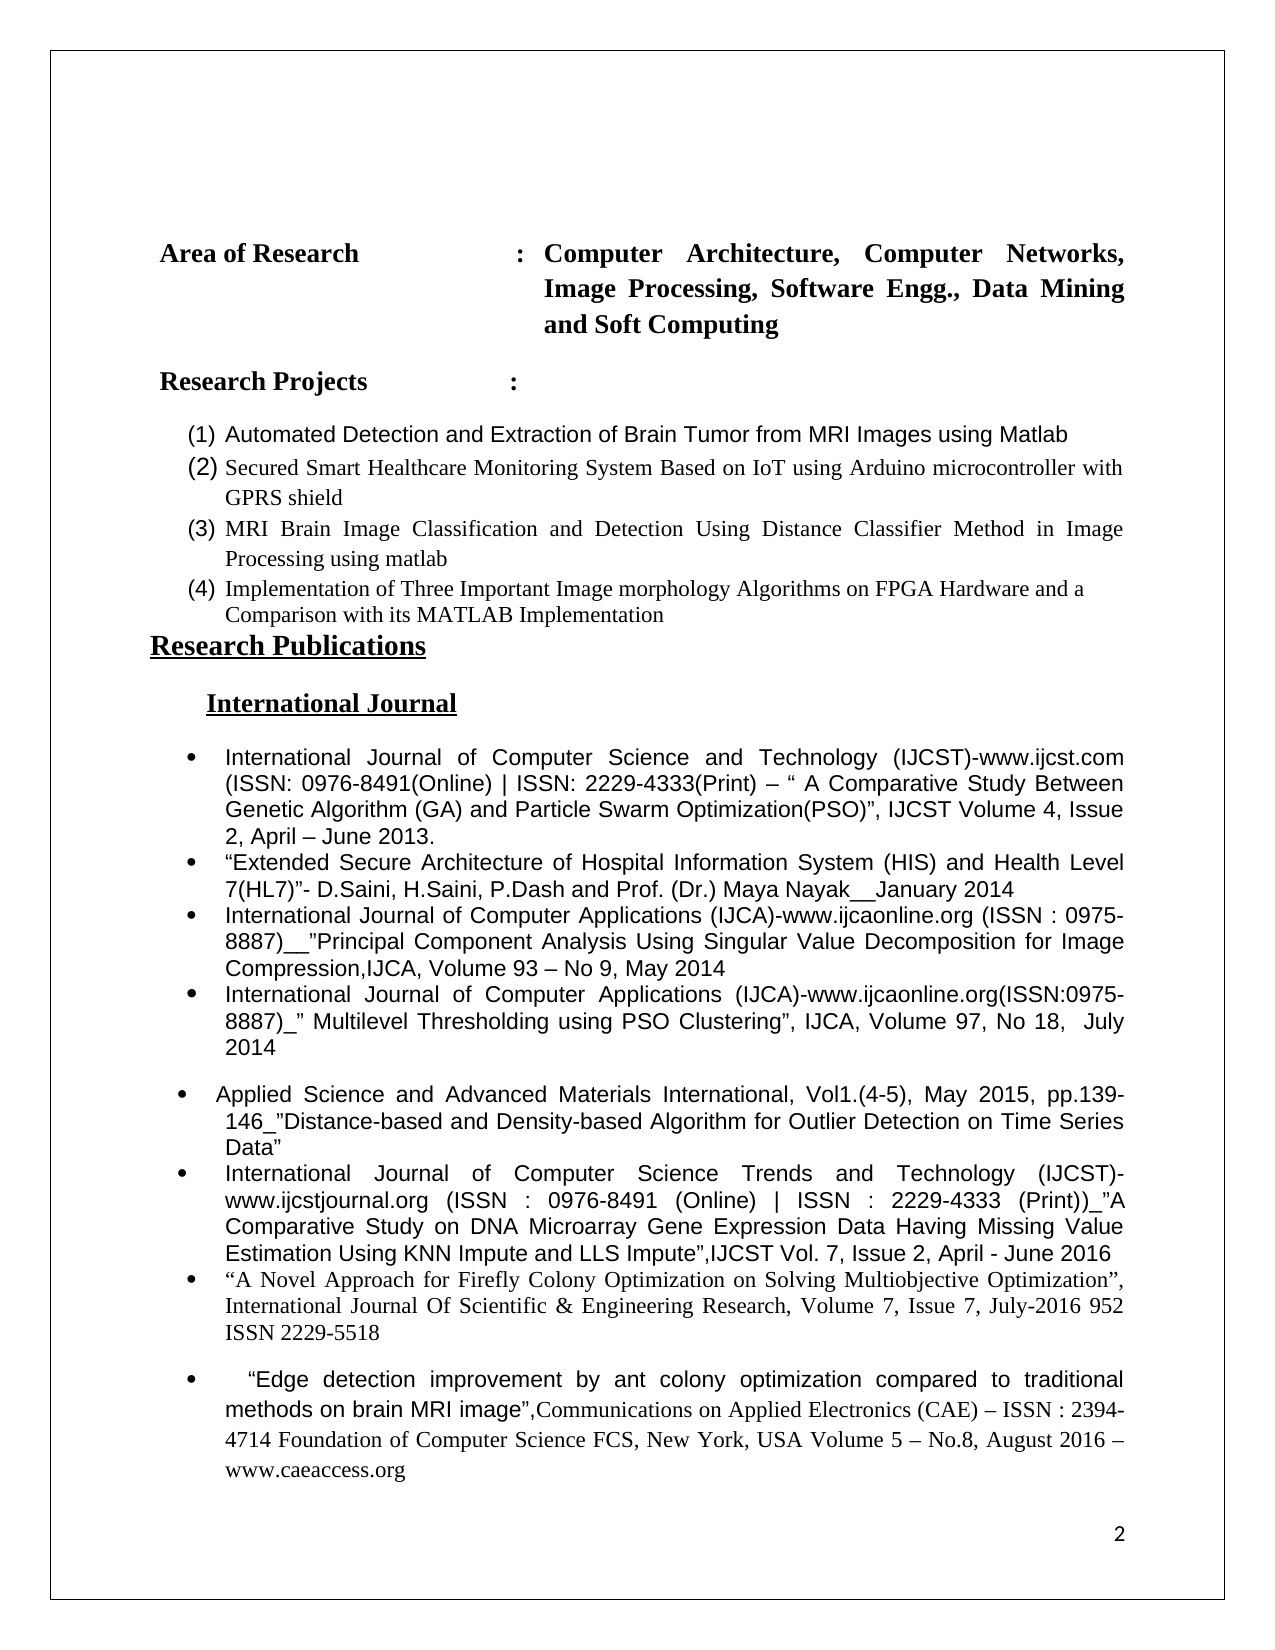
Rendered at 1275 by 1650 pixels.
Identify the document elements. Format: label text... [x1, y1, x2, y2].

list MRI Brain Image Classification and Detection Using Distance Classifier Method in Image Processing using matlab [187, 514, 1125, 571]
list “A Novel Approach for Firefly Colony Optimization on Solving Multiobjective Optimization”, International Journal Of Scientific & Engineering Research, Volume 7, Issue 7, July-2016 952 ISSN 2229-5518 [187, 1266, 1125, 1345]
list Automated Detection and Extraction of Brain Tumor from MRI Images using Matlab [187, 421, 1125, 448]
list International Journal of Computer Science Trends and Technology (IJCST)-www.ijcstjournal.org (ISSN : 0976-8491 (Online) | ISSN : 2229-4333 (Print))_”A Comparative Study on DNA Microarray Gene Expression Data Having Missing Value Estimation Using KNN Impute and LLS Impute”,IJCST Vol. 7, Issue 2, April - June 2016 [178, 1160, 1125, 1266]
text International Journal [150, 687, 1125, 718]
list “Edge detection improvement by ant colony optimization compared to traditional methods on brain MRI image”,Communications on Applied Electronics (CAE) – ISSN : 2394-4714 Foundation of Computer Science FCS, New York, USA Volume 5 – No.8, August 2016 – www.caeaccess.org [187, 1366, 1125, 1483]
list International Journal of Computer Science and Technology (IJCST)-www.ijcst.com (ISSN: 0976-8491(Online) | ISSN: 2229-4333(Print) – “ A Comparative Study Between Genetic Algorithm (GA) and Particle Swarm Optimization(PSO)”, IJCST Volume 4, Issue 2, April – June 2013. [187, 744, 1125, 849]
text Research Publications [150, 628, 1125, 661]
text Area of Research : Computer Architecture, Computer Networks, Image Processing, Software Engg., Data Mining and Soft Computing [159, 237, 1125, 339]
list International Journal of Computer Applications (IJCA)-www.ijcaonline.org(ISSN:0975-8887)_” Multilevel Thresholding using PSO Clustering”, IJCA, Volume 97, No 18, July 2014 [187, 981, 1125, 1061]
text Research Projects : [159, 365, 1125, 396]
list “Extended Secure Architecture of Hospital Information System (HIS) and Health Level 7(HL7)”- D.Saini, H.Saini, P.Dash and Prof. (Dr.) Maya Nayak__January 2014 [187, 849, 1125, 902]
list International Journal of Computer Applications (IJCA)-www.ijcaonline.org (ISSN : 0975-8887)__”Principal Component Analysis Using Singular Value Decomposition for Image Compression,IJCA, Volume 93 – No 9, May 2014 [187, 902, 1125, 981]
list Implementation of Three Important Image morphology Algorithms on FPGA Hardware and a Comparison with its MATLAB Implementation [187, 575, 1125, 628]
list Secured Smart Healthcare Monitoring System Based on IoT using Arduino microcontroller with GPRS shield [187, 452, 1125, 511]
list Applied Science and Advanced Materials International, Vol1.(4-5), May 2015, pp.139-146_”Distance-based and Density-based Algorithm for Outlier Detection on Time Series Data” [178, 1081, 1125, 1160]
